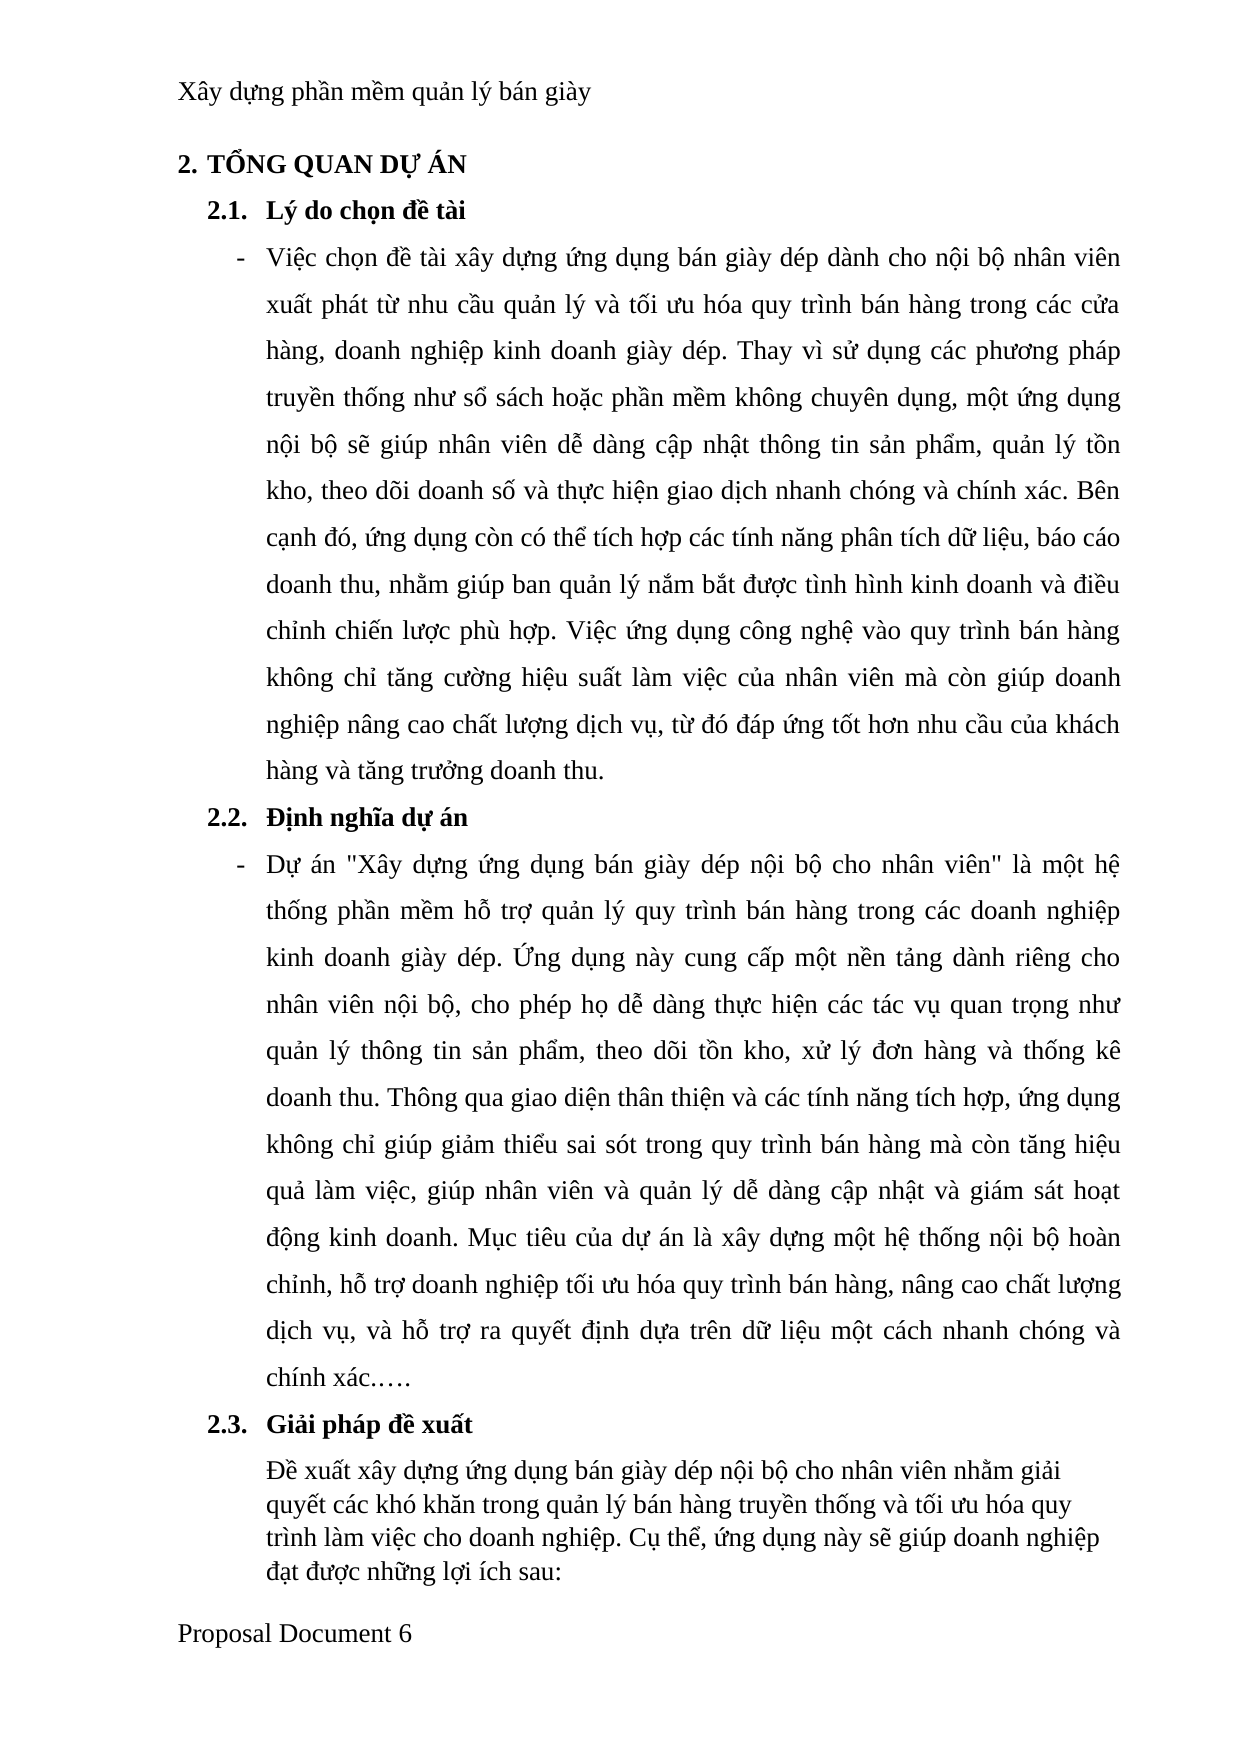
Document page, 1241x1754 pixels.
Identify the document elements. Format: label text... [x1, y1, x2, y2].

list Dự án "Xây dựng ứng dụng bán giày dép nội bộ cho nhân viên" là một hệ thống phần mềm hỗ trợ quản lý quy trình bán hàng trong các doanh nghiệp kinh doanh giày dép. Ứng dụng này cung cấp một nền tảng dành riêng cho nhân viên nội bộ, cho phép họ dễ dàng thực hiện các tác vụ quan trọng như quản lý thông tin sản phẩm, theo dõi tồn kho, xử lý đơn hàng và thống kê doanh thu. Thông qua giao diện thân thiện và các tính năng tích hợp, ứng dụng không chỉ giúp giảm thiểu sai sót trong quy trình bán hàng mà còn tăng hiệu quả làm việc, giúp nhân viên và quản lý dễ dàng cập nhật và giám sát hoạt động kinh doanh. Mục tiêu của dự án là xây dựng một hệ thống nội bộ hoàn chỉnh, hỗ trợ doanh nghiệp tối ưu hóa quy trình bán hàng, nâng cao chất lượng dịch vụ, và hỗ trợ ra quyết định dựa trên dữ liệu một cách nhanh chóng và chính xác.…. [236, 848, 1122, 1392]
list Việc chọn đề tài xây dựng ứng dụng bán giày dép dành cho nội bộ nhân viên xuất phát từ nhu cầu quản lý và tối ưu hóa quy trình bán hàng trong các cửa hàng, doanh nghiệp kinh doanh giày dép. Thay vì sử dụng các phương pháp truyền thống như sổ sách hoặc phần mềm không chuyên dụng, một ứng dụng nội bộ sẽ giúp nhân viên dễ dàng cập nhật thông tin sản phẩm, quản lý tồn kho, theo dõi doanh số và thực hiện giao dịch nhanh chóng và chính xác. Bên cạnh đó, ứng dụng còn có thể tích hợp các tính năng phân tích dữ liệu, báo cáo doanh thu, nhằm giúp ban quản lý nắm bắt được tình hình kinh doanh và điều chỉnh chiến lược phù hợp. Việc ứng dụng công nghệ vào quy trình bán hàng không chỉ tăng cường hiệu suất làm việc của nhân viên mà còn giúp doanh nghiệp nâng cao chất lượng dịch vụ, từ đó đáp ứng tốt hơn nhu cầu của khách hàng và tăng trưởng doanh thu. [236, 241, 1122, 786]
subtitle Lý do chọn đề tài [207, 194, 1122, 226]
subtitle TỔNG QUAN DỰ ÁN [177, 148, 1122, 179]
subtitle Định nghĩa dự án [207, 801, 1122, 832]
subtitle Giải pháp đề xuất [207, 1408, 1122, 1439]
text Đề xuất xây dựng ứng dụng bán giày dép nội bộ cho nhân viên nhằm giải quyết các khó khăn trong quản lý bán hàng truyền thống và tối ưu hóa quy trình làm việc cho doanh nghiệp. Cụ thể, ứng dụng này sẽ giúp doanh nghiệp đạt được những lợi ích sau: [266, 1454, 1122, 1586]
